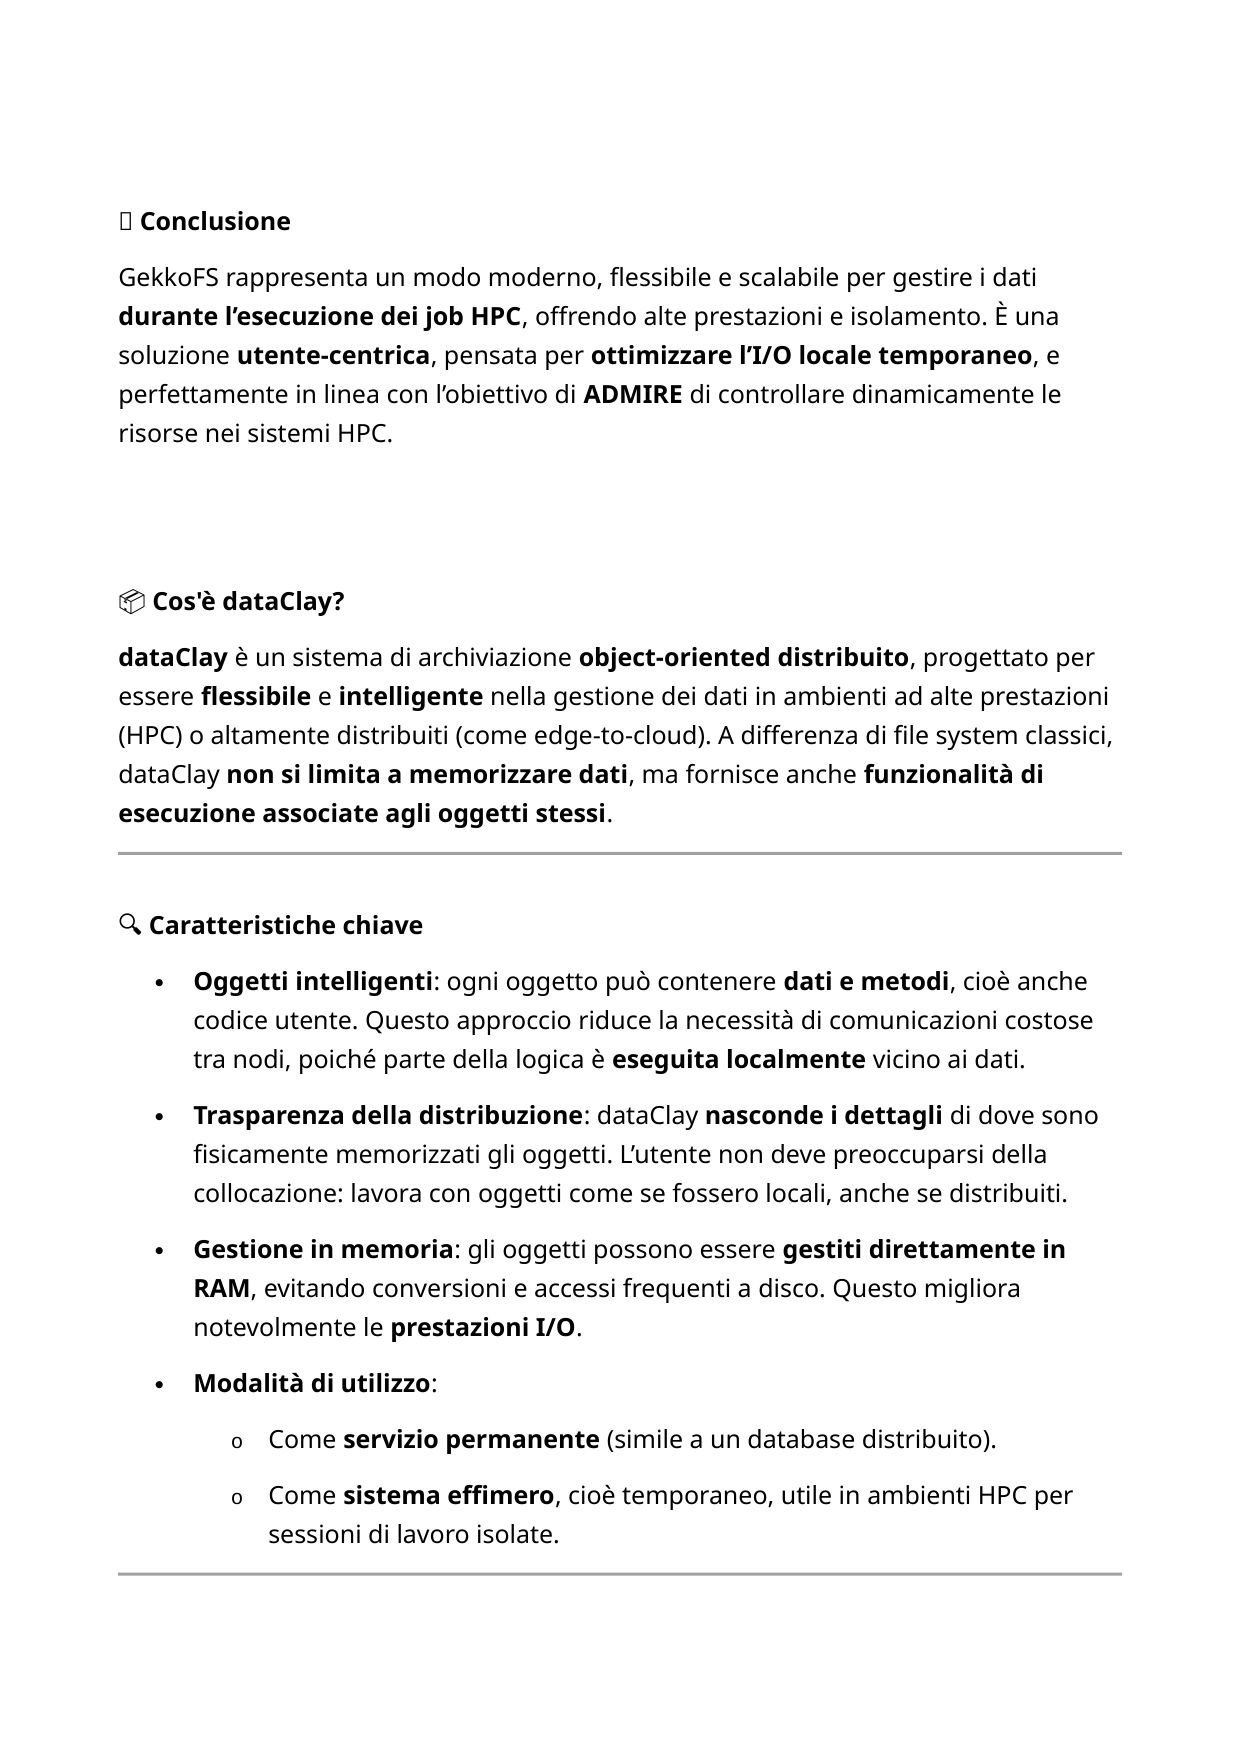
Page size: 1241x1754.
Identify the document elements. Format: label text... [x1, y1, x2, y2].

text 📌 Conclusione [118, 203, 1122, 237]
list Gestione in memoria: gli oggetti possono essere gestiti direttamente in RAM, evitando conversioni e accessi frequenti a disco. Questo migliora notevolmente le prestazioni I/O. [156, 1232, 1122, 1344]
text 📦 Cos'è dataClay? [118, 583, 1122, 617]
list Come servizio permanente (simile a un database distribuito). [231, 1422, 1122, 1456]
list Modalità di utilizzo: [156, 1366, 1122, 1400]
text dataClay è un sistema di archiviazione object-oriented distribuito, progettato per essere flessibile e intelligente nella gestione dei dati in ambienti ad alte prestazioni (HPC) o altamente distribuiti (come edge-to-cloud). A differenza di file system classici, dataClay non si limita a memorizzare dati, ma fornisce anche funzionalità di esecuzione associate agli oggetti stessi. [118, 639, 1122, 830]
text 🔍 Caratteristiche chiave [118, 908, 1122, 942]
list Oggetti intelligenti: ogni oggetto può contenere dati e metodi, cioè anche codice utente. Questo approccio riduce la necessità di comunicazioni costose tra nodi, poiché parte della logica è eseguita localmente vicino ai dati. [156, 963, 1122, 1076]
text GekkoFS rappresenta un modo moderno, flessibile e scalabile per gestire i dati durante l’esecuzione dei job HPC, offrendo alte prestazioni e isolamento. È una soluzione utente-centrica, pensata per ottimizzare l’I/O locale temporaneo, e perfettamente in linea con l’obiettivo di ADMIRE di controllare dinamicamente le risorse nei sistemi HPC. [118, 259, 1122, 450]
list Trasparenza della distribuzione: dataClay nasconde i dettagli di dove sono fisicamente memorizzati gli oggetti. L’utente non deve preoccuparsi della collocazione: lavora con oggetti come se fossero locali, anche se distribuiti. [156, 1098, 1122, 1210]
list Come sistema effimero, cioè temporaneo, utile in ambienti HPC per sessioni di lavoro isolate. [231, 1478, 1122, 1551]
